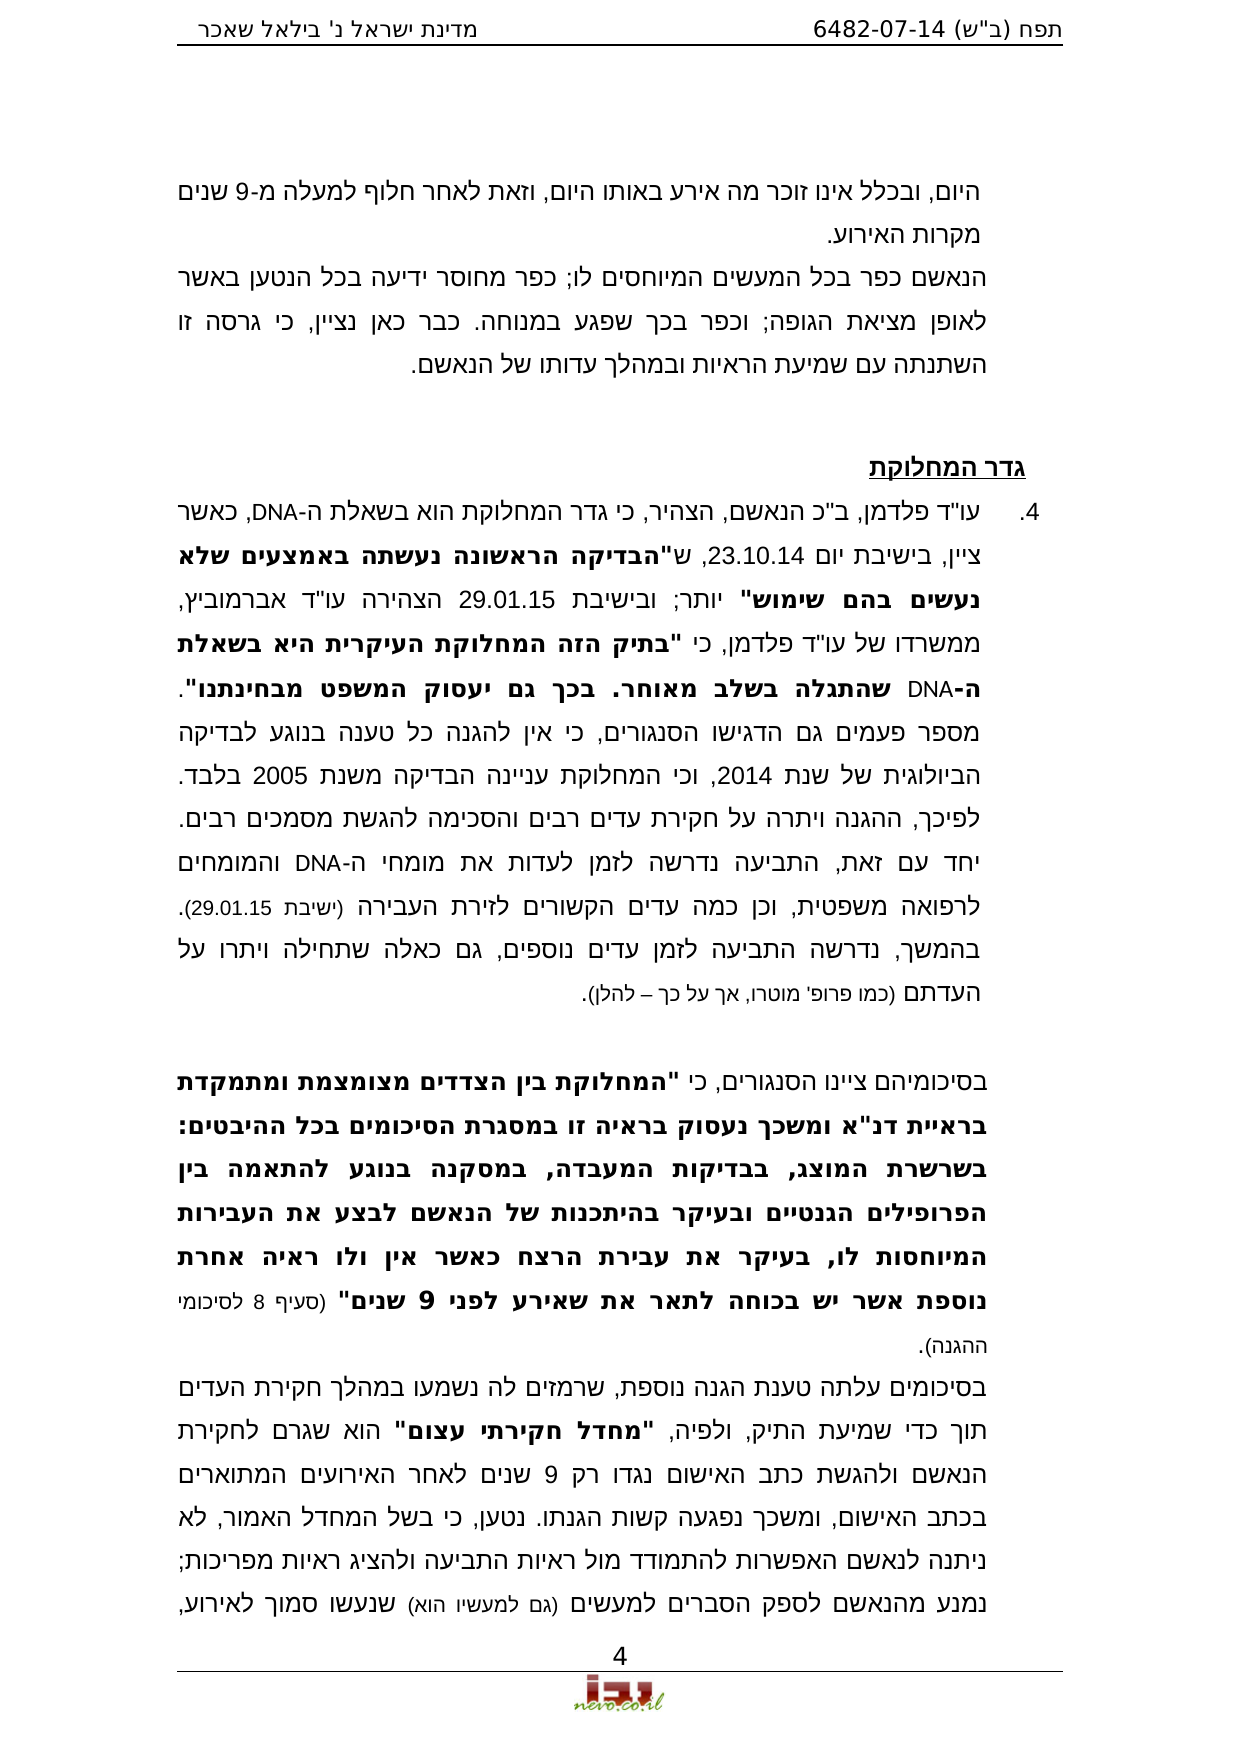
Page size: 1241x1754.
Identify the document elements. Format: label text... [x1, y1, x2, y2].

picture [574, 1674, 666, 1712]
text גדר המחלוקת [177, 453, 1063, 481]
list בסיכומיהם ציינו הסנגורים, כי "המחלוקת בין הצדדים מצומצמת ומתמקדת בראיית דנ"א ומשכך נעסוק בראיה זו במסגרת הסיכומים בכל ההיבטים: בשרשרת המוצג, בבדיקות המעבדה, במסקנה בנוגע להתאמה בין הפרופילים הגנטיים ובעיקר בהיתכנות של הנאשם לבצע את העבירות המיוחסות לו, בעיקר את עבירת הרצח כאשר אין ולו ראיה אחרת נוספת אשר יש בכוחה לתאר את שאירע לפני 9 שנים" (סעיף 8 לסיכומי ההגנה). [177, 1067, 988, 1358]
list עו"ד פלדמן, ב"כ הנאשם, הצהיר, כי גדר המחלוקת הוא בשאלת ה-DNA, כאשר ציין, בישיבת יום 23.10.14, ש"הבדיקה הראשונה נעשתה באמצעים שלא נעשים בהם שימוש" יותר; ובישיבת 29.01.15 הצהירה עו"ד אברמוביץ, ממשרדו של עו"ד פלדמן, כי "בתיק הזה המחלוקת העיקרית היא בשאלת ה-DNA שהתגלה בשלב מאוחר. בכך גם יעסוק המשפט מבחינתנו". מספר פעמים גם הדגישו הסנגורים, כי אין להגנה כל טענה בנוגע לבדיקה הביולוגית של שנת 2014, וכי המחלוקת עניינה הבדיקה משנת 2005 בלבד. לפיכך, ההגנה ויתרה על חקירת עדים רבים והסכימה להגשת מסמכים רבים. יחד עם זאת, התביעה נדרשה לזמן לעדות את מומחי ה-DNA והמומחים לרפואה משפטית, וכן כמה עדים הקשורים לזירת העבירה (ישיבת 29.01.15). בהמשך, נדרשה התביעה לזמן עדים נוספים, גם כאלה שתחילה ויתרו על העדתם (כמו פרופ' מוטרו, אך על כך – להלן). [177, 496, 1019, 1007]
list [177, 1373, 988, 1618]
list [177, 177, 1019, 249]
list הנאשם כפר בכל המעשים המיוחסים לו; כפר מחוסר ידיעה בכל הנטען באשר לאופן מציאת הגופה; וכפר בכך שפגע במנוחה. כבר כאן נציין, כי גרסה זו השתנתה עם שמיעת הראיות ובמהלך עדותו של הנאשם. [177, 263, 988, 378]
